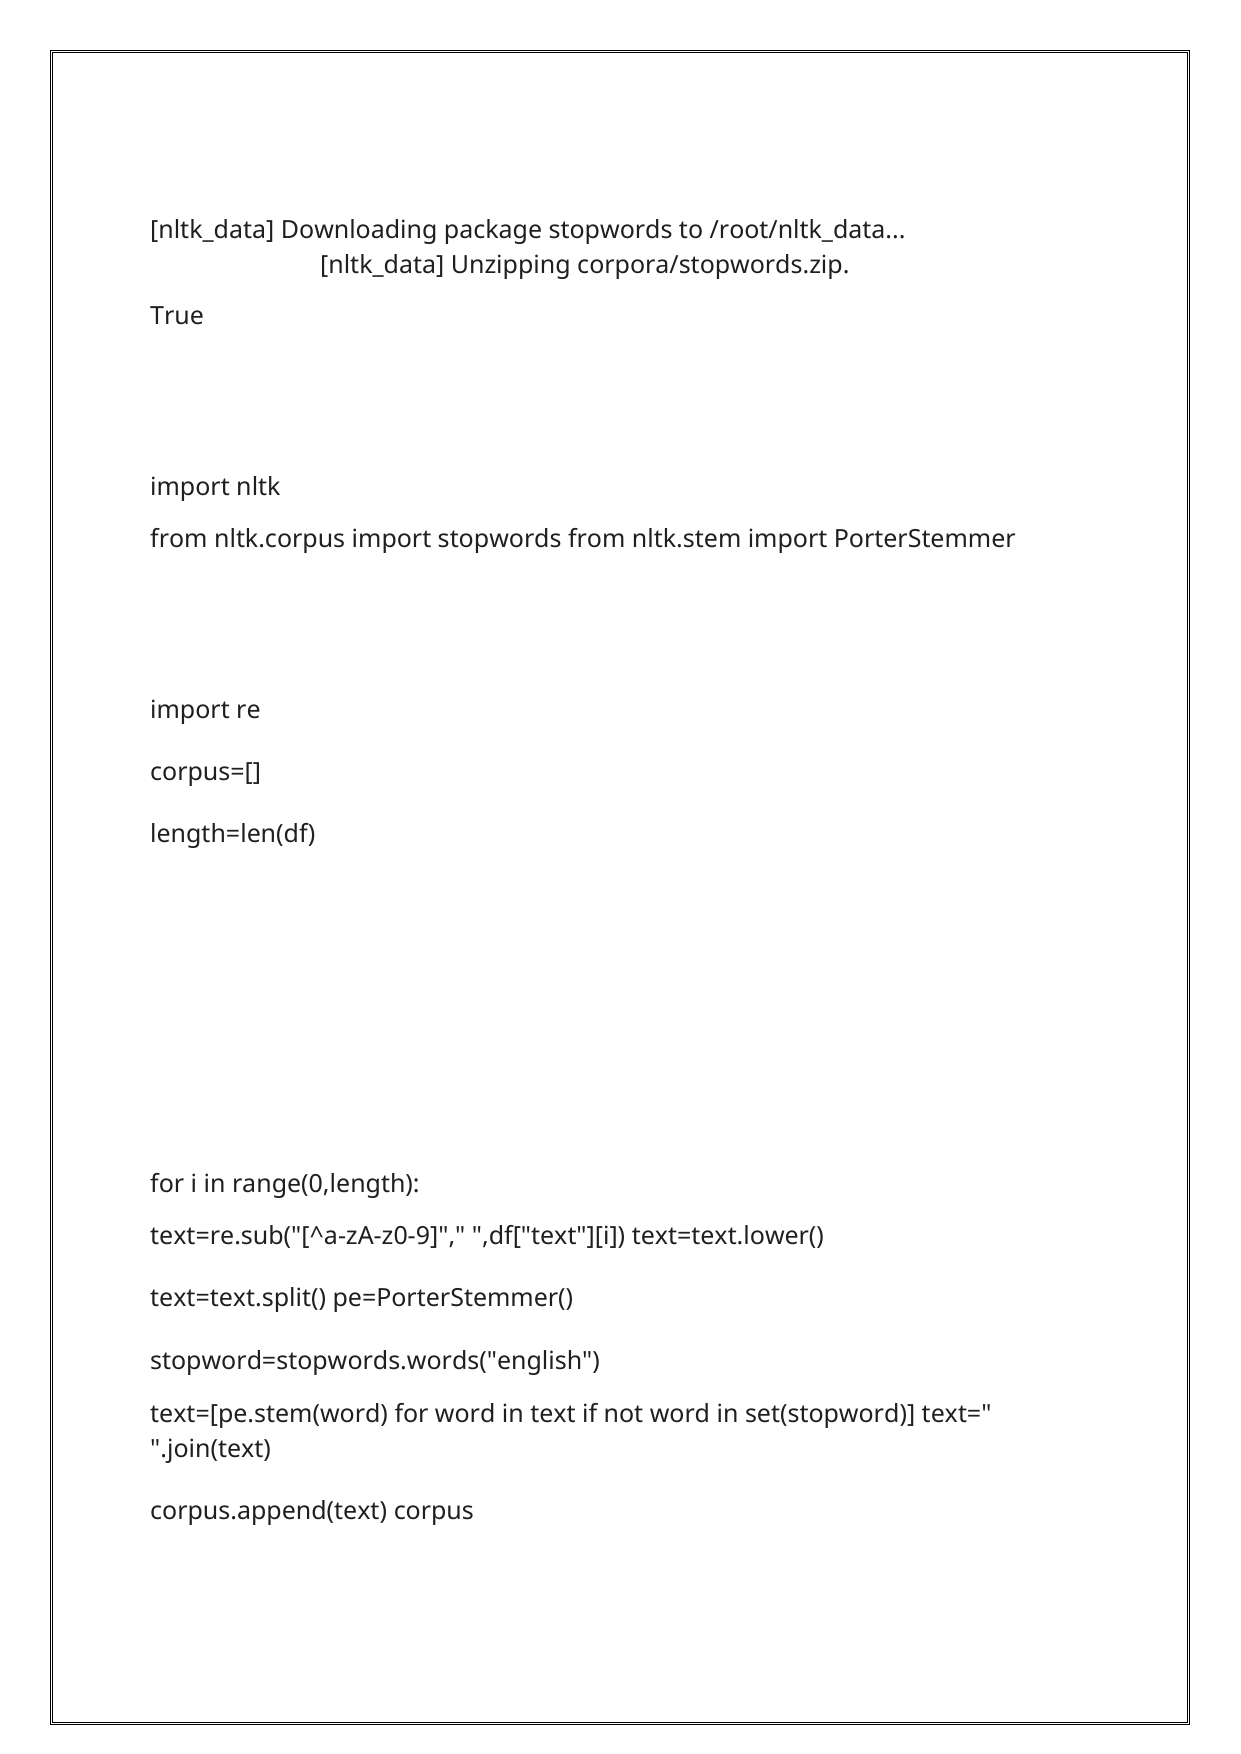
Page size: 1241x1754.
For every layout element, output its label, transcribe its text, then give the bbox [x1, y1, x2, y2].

text True [150, 298, 1103, 332]
text import nltk [150, 468, 1103, 502]
text from nltk.corpus import stopwords from nltk.stem import PorterStemmer [150, 521, 1103, 555]
text ".join(text) corpus.append(text) corpus [150, 1431, 503, 1527]
text [nltk_data] Downloading package stopwords to /root/nltk_data... [nltk_data] Unzipping corpora/stopwords.zip. [150, 212, 1011, 281]
text import re corpus=[] length=len(df) [150, 692, 369, 850]
text text=[pe.stem(word) for word in text if not word in set(stopword)] text=" [150, 1404, 1103, 1427]
text text=re.sub("[^a-zA-z0-9]"," ",df["text"][i]) text=text.lower() text=text.split() pe=PorterStemmer() stopword=stopwords.words("english") [150, 1218, 873, 1376]
text for i in range(0,length): [150, 1165, 1103, 1199]
